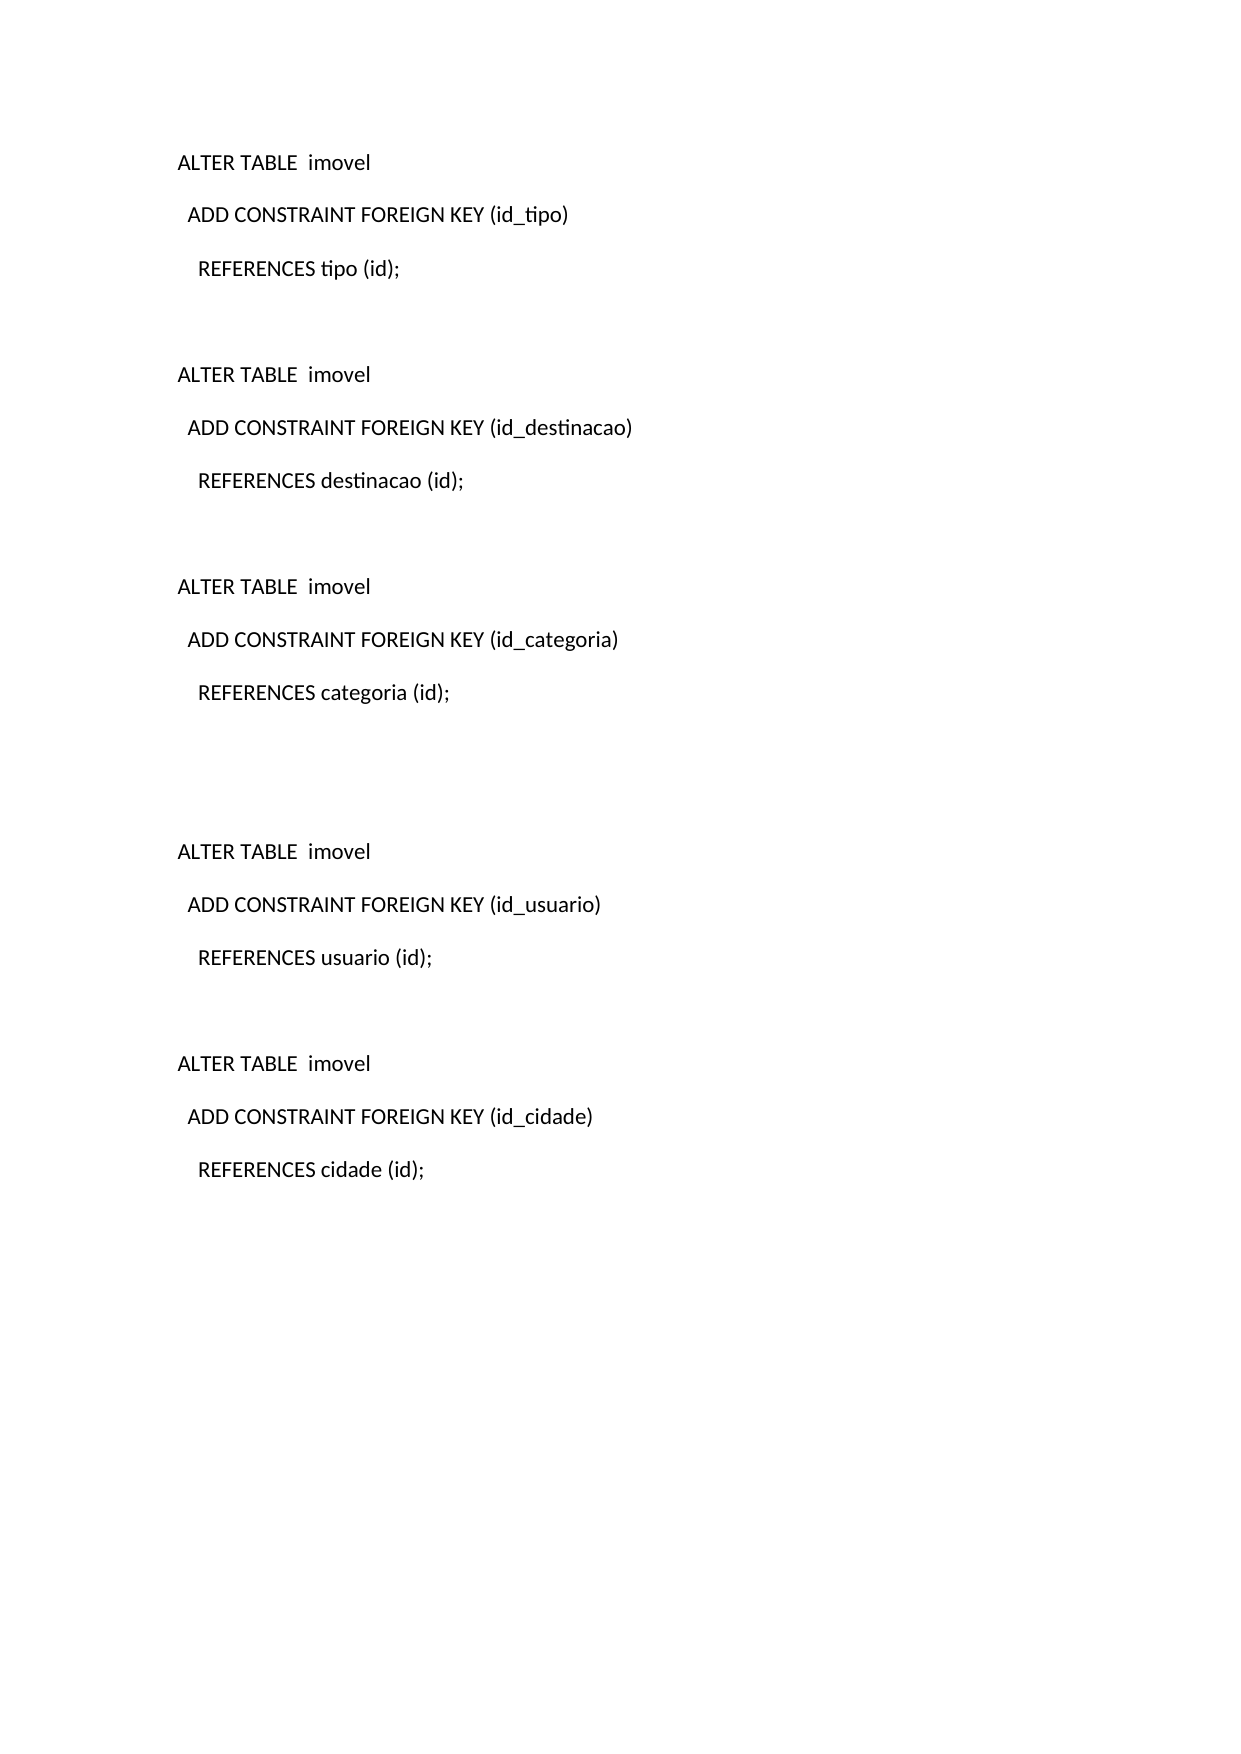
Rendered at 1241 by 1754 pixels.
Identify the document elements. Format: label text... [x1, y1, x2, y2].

text ADD CONSTRAINT FOREIGN KEY (id_destinacao) [177, 413, 1063, 441]
text ALTER TABLE imovel [177, 360, 1063, 388]
text ALTER TABLE imovel [177, 148, 1063, 176]
text ADD CONSTRAINT FOREIGN KEY (id_usuario) [177, 890, 1063, 918]
text ADD CONSTRAINT FOREIGN KEY (id_tipo) [177, 201, 1063, 229]
text ADD CONSTRAINT FOREIGN KEY (id_cidade) [177, 1102, 1063, 1130]
text ADD CONSTRAINT FOREIGN KEY (id_categoria) [177, 625, 1063, 653]
text REFERENCES usuario (id); [177, 943, 1063, 971]
text ALTER TABLE imovel [177, 572, 1063, 600]
text REFERENCES tipo (id); [177, 254, 1063, 282]
text ALTER TABLE imovel [177, 837, 1063, 865]
text REFERENCES categoria (id); [177, 678, 1063, 706]
text REFERENCES cidade (id); [177, 1155, 1063, 1183]
text REFERENCES destinacao (id); [177, 466, 1063, 494]
text ALTER TABLE imovel [177, 1049, 1063, 1077]
